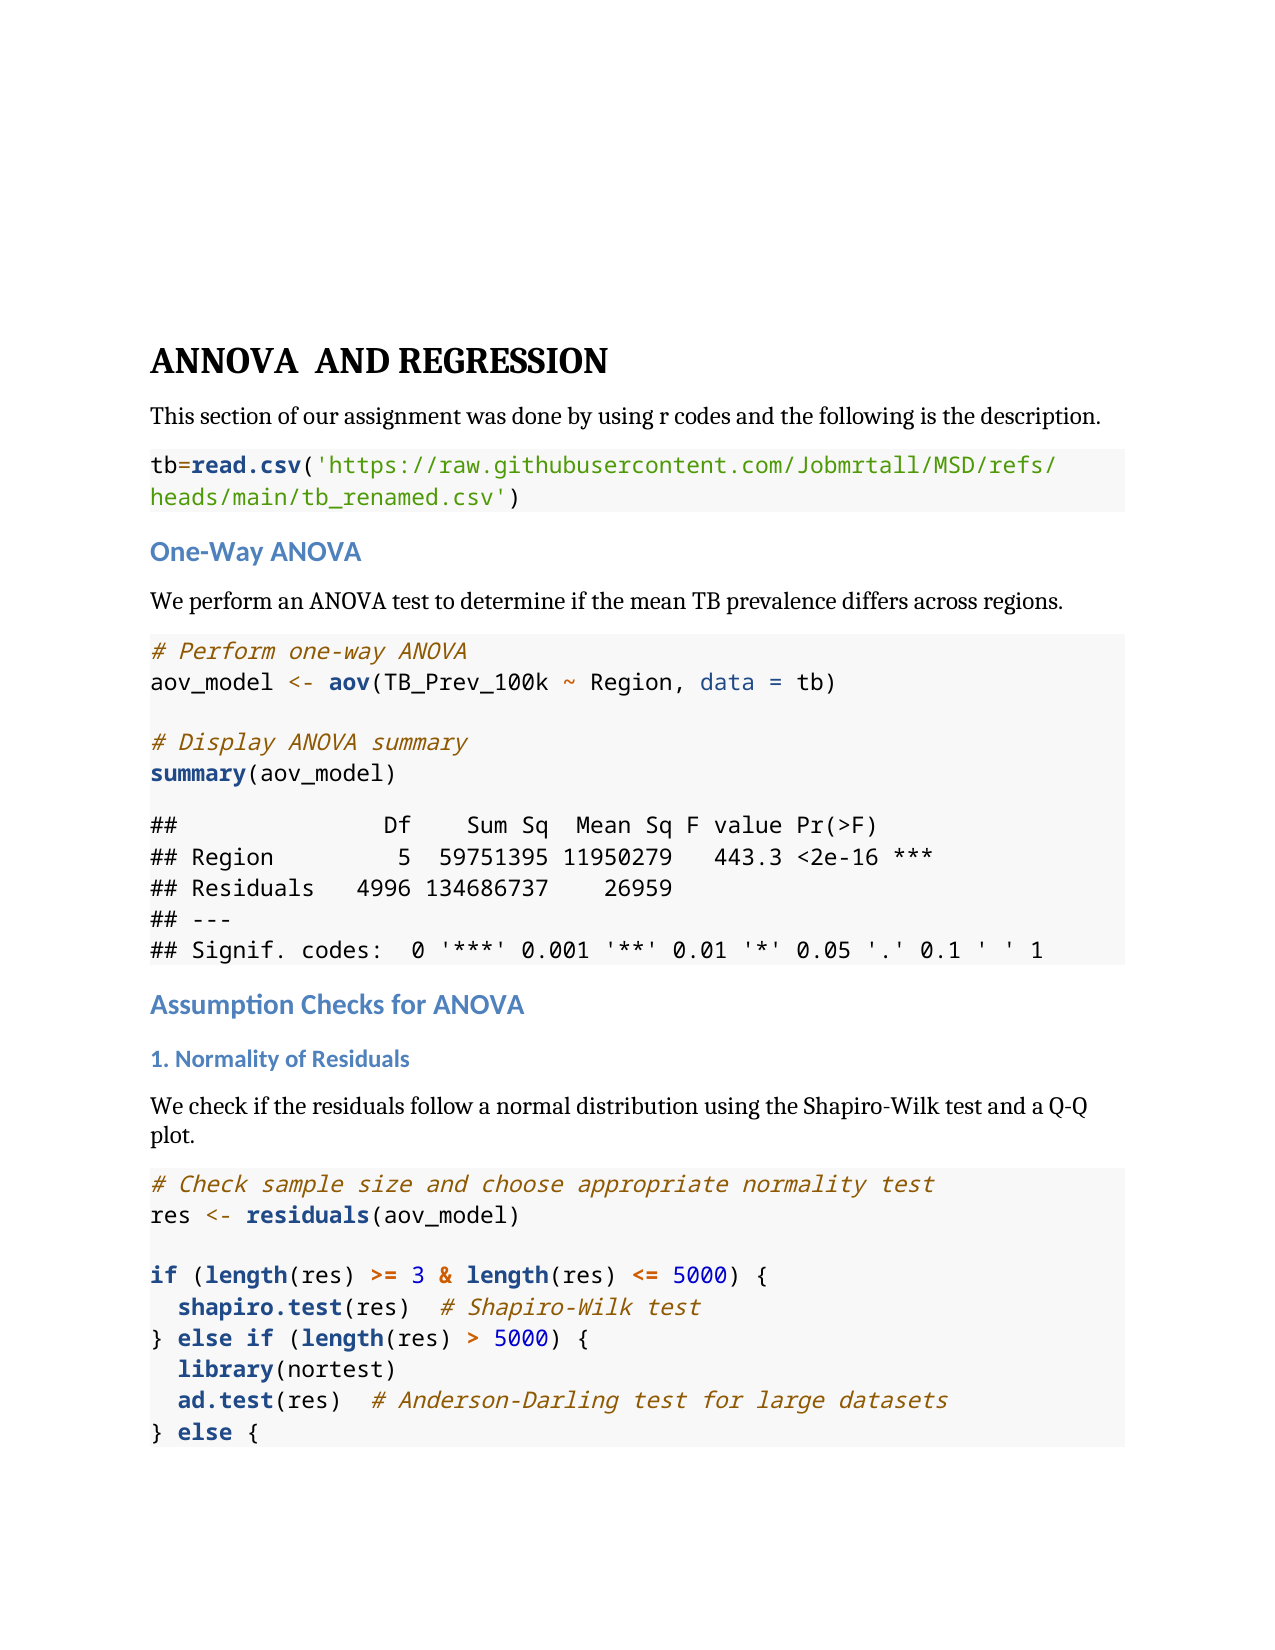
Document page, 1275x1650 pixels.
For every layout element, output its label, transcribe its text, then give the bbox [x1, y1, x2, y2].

subtitle 1. Normality of Residuals [150, 1043, 1125, 1073]
text ## Df Sum Sq Mean Sq F value Pr(>F) ## Region 5 59751395 11950279 443.3 <2e-16 *** ## Residuals 4996 134686737 26959 ## --- ## Signif. codes: 0 '***' 0.001 '**' 0.01 '*' 0.05 '.' 0.1 ' ' 1 [150, 809, 1125, 965]
text # Perform one-way ANOVA aov_model <- aov(TB_Prev_100k ~ Region, data = tb) # Display ANOVA summary summary(aov_model) [150, 634, 1125, 788]
subtitle One-Way ANOVA [150, 533, 1125, 568]
text This section of our assignment was done by using r codes and the following is the description. [150, 402, 1125, 431]
text tb=read.csv('https://raw.githubusercontent.com/Jobmrtall/MSD/refs/heads/main/tb_renamed.csv') [521, 449, 1125, 512]
text ANNOVA AND REGRESSION [150, 340, 1125, 383]
subtitle Assumption Checks for ANOVA [150, 986, 1125, 1022]
text We perform an ANOVA test to determine if the mean TB prevalence differs across regions. [150, 587, 1125, 616]
text We check if the residuals follow a normal distribution using the Shapiro-Wilk test and a Q-Q plot. [150, 1092, 1125, 1149]
